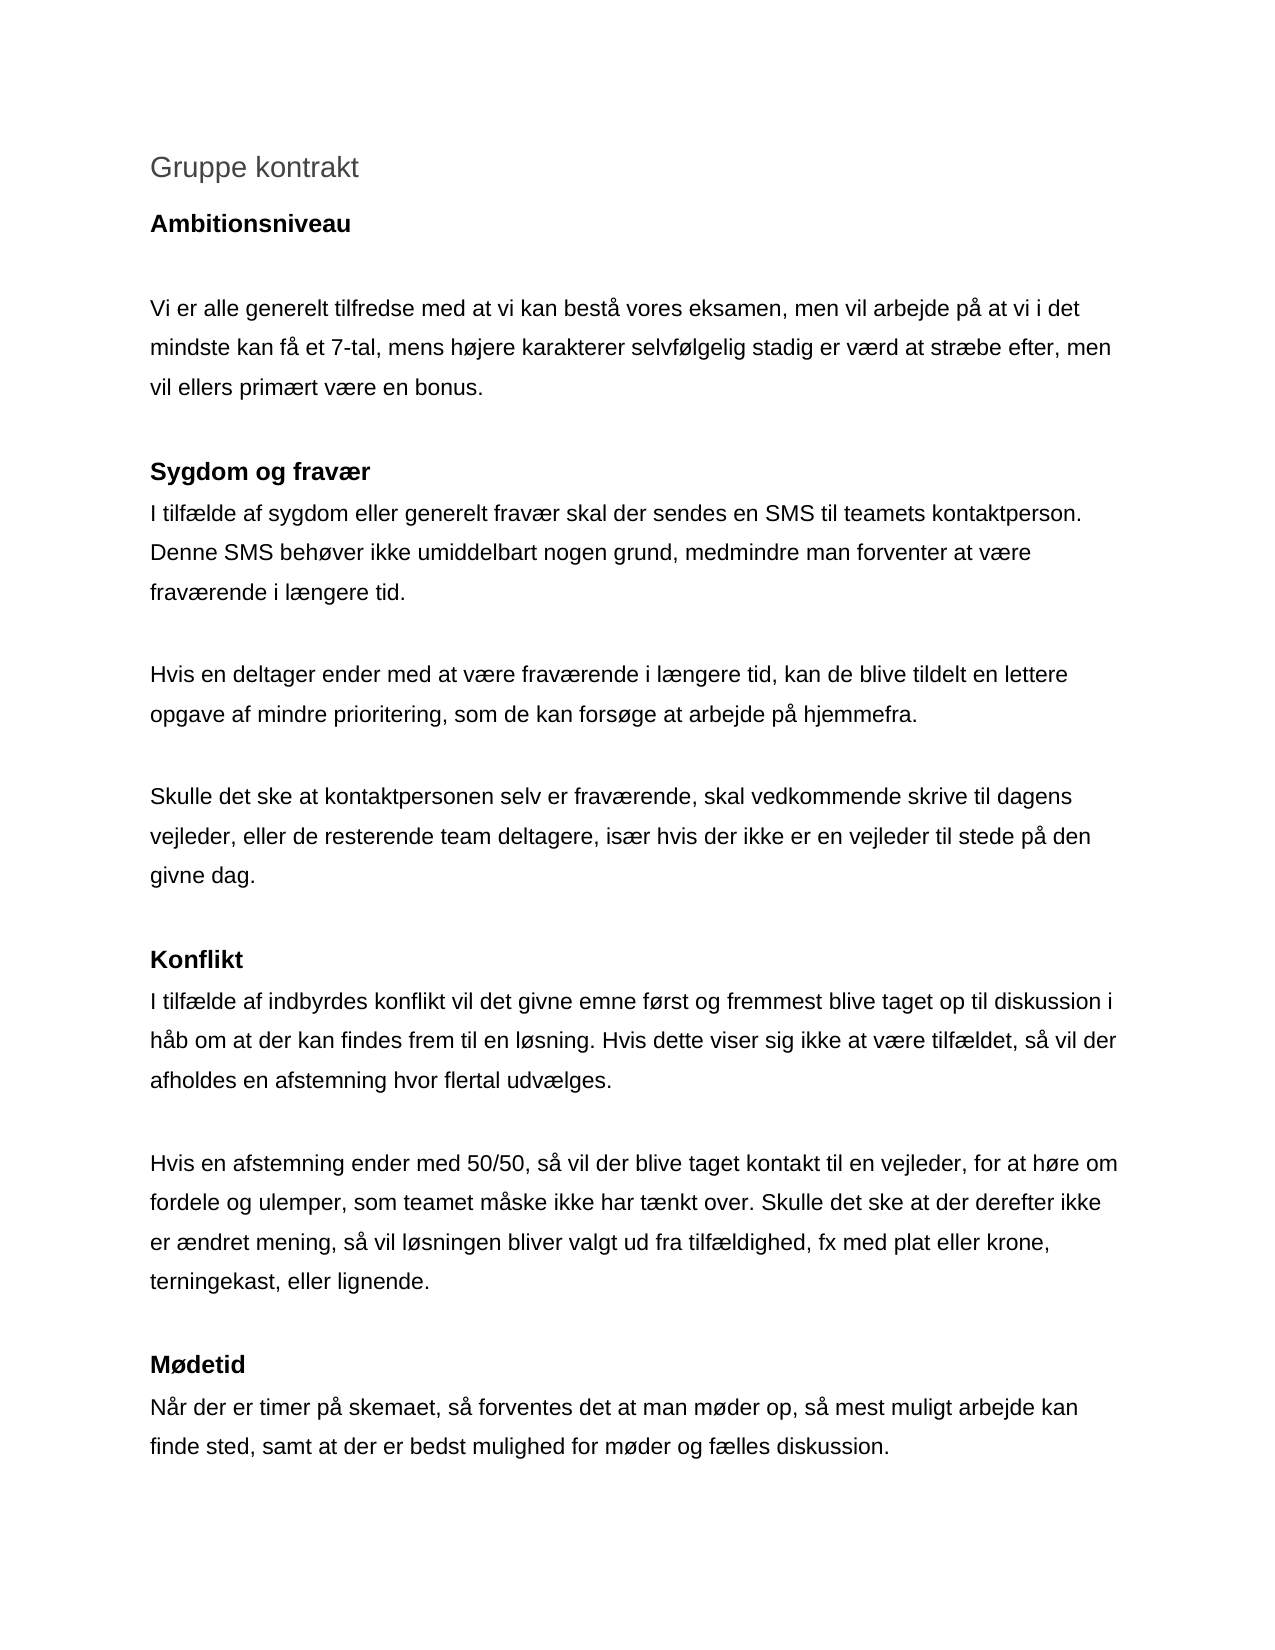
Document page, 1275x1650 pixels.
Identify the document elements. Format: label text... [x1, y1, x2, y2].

text Vi er alle generelt tilfredse med at vi kan bestå vores eksamen, men vil arbejde på at vi i det mindste kan få et 7-tal, mens højere karakterer selvfølgelig stadig er værd at stræbe efter, men vil ellers primært være en bonus. [150, 295, 1125, 400]
text I tilfælde af indbyrdes konflikt vil det givne emne først og fremmest blive taget op til diskussion i håb om at der kan findes frem til en løsning. Hvis dette viser sig ikke at være tilfældet, så vil der afholdes en afstemning hvor flertal udvælges. [150, 988, 1125, 1093]
text I tilfælde af sygdom eller generelt fravær skal der sendes en SMS til teamets kontaktperson. Denne SMS behøver ikke umiddelbart nogen grund, medmindre man forventer at være fraværende i længere tid. [150, 499, 1125, 605]
text Hvis en afstemning ender med 50/50, så vil der blive taget kontakt til en vejleder, for at høre om fordele og ulemper, som teamet måske ikke har tænkt over. Skulle det ske at der derefter ikke er ændret mening, så vil løsningen bliver valgt ud fra tilfældighed, fx med plat eller krone, terningekast, eller lignende. [150, 1149, 1125, 1294]
text Skulle det ske at kontaktpersonen selv er fraværende, skal vedkommende skrive til dagens vejleder, eller de resterende team deltagere, især hvis der ikke er en vejleder til stede på den givne dag. [150, 783, 1125, 888]
text Gruppe kontrakt [150, 150, 1125, 183]
text Sygdom og fravær [150, 456, 1125, 485]
text Konflikt [150, 945, 1125, 973]
text Når der er timer på skemaet, så forventes det at man møder op, så mest muligt arbejde kan finde sted, samt at der er bedst mulighed for møder og fælles diskussion. [150, 1394, 1125, 1459]
text Ambitionsniveau [150, 209, 1125, 237]
text Hvis en deltager ender med at være fraværende i længere tid, kan de blive tildelt en lettere opgave af mindre prioritering, som de kan forsøge at arbejde på hjemmefra. [150, 661, 1125, 727]
text Mødetid [150, 1351, 1125, 1379]
